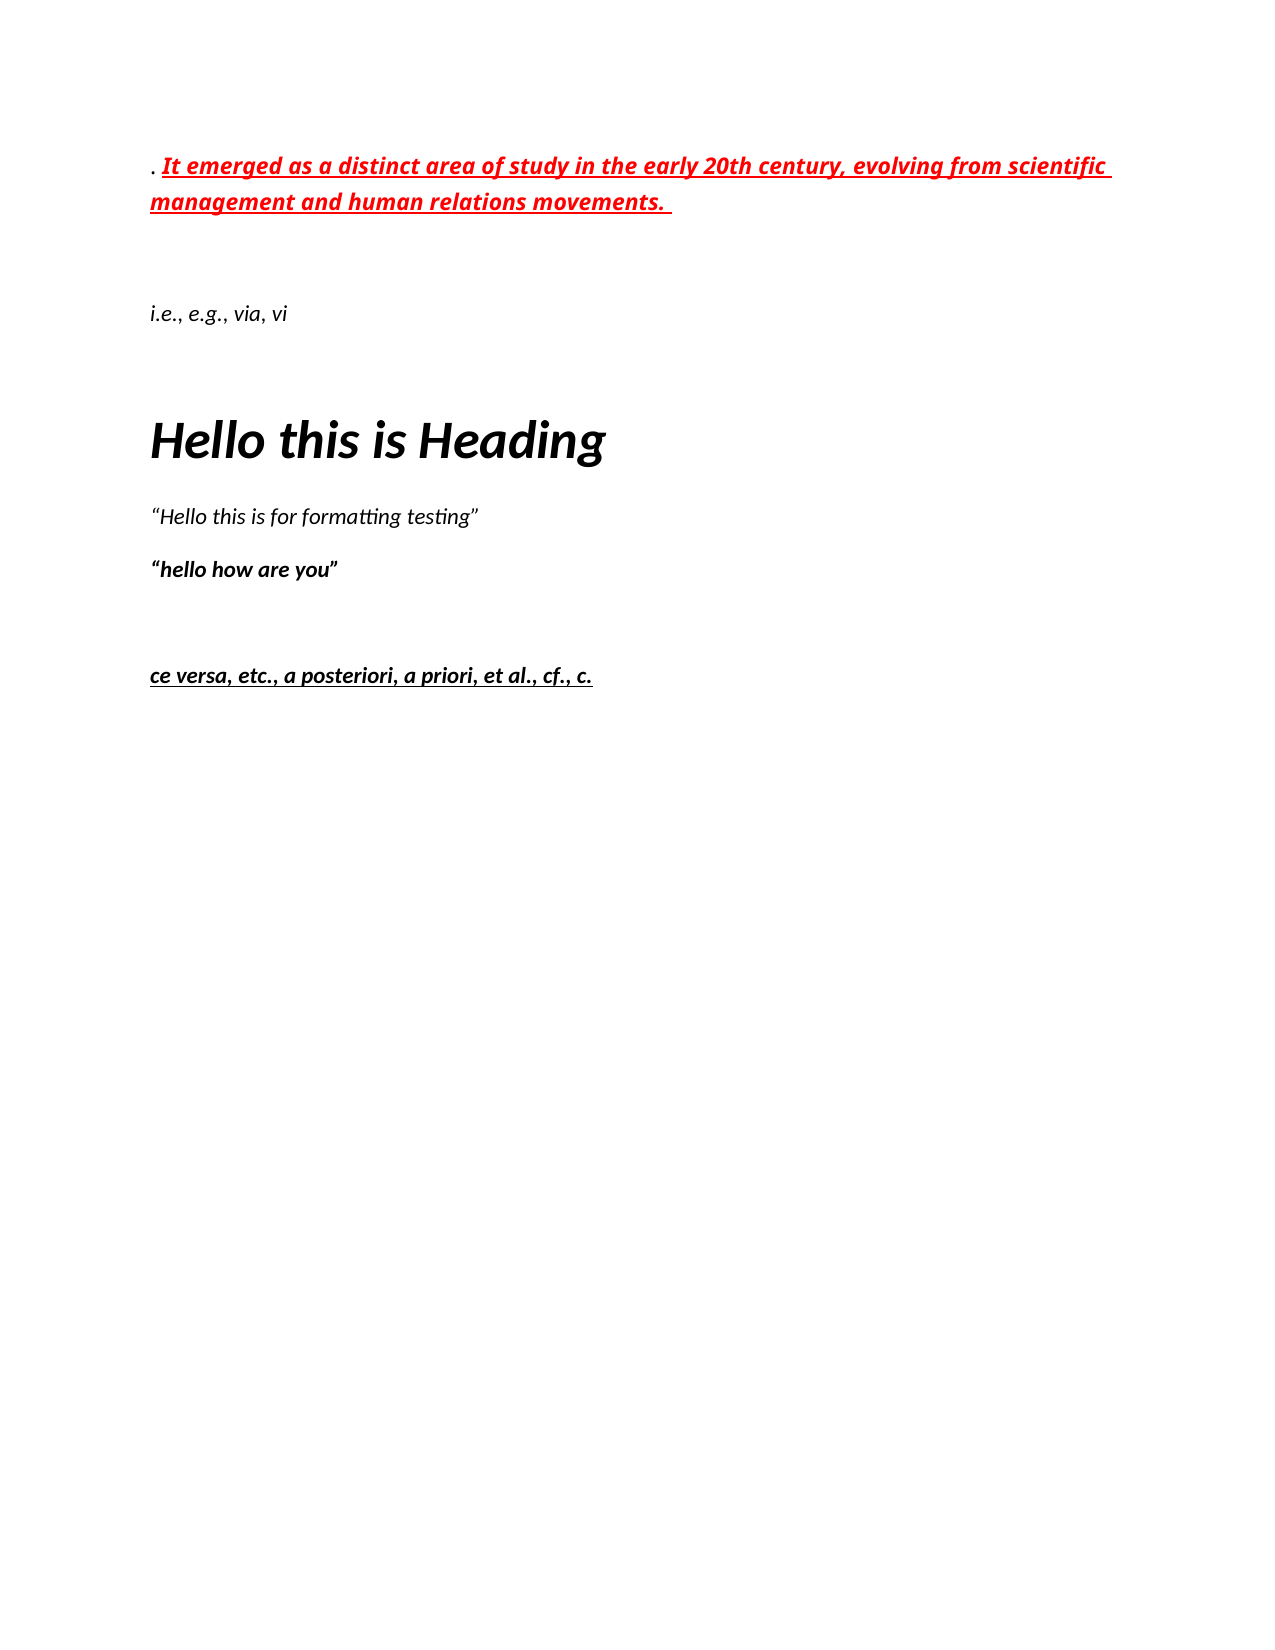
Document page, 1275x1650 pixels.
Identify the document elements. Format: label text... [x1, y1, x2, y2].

text . It emerged as a distinct area of study in the early 20th century, evolving from scientific management and human relations movements. [150, 150, 1125, 217]
text Hello this is Heading [150, 406, 1125, 472]
text i.e., e.g., via, vi [150, 299, 1125, 327]
text “Hello this is for formatting testing” [150, 502, 1125, 530]
text “hello how are you” [150, 555, 1125, 583]
text ce versa, etc., a posteriori, a priori, et al., cf., c. [150, 661, 1125, 689]
